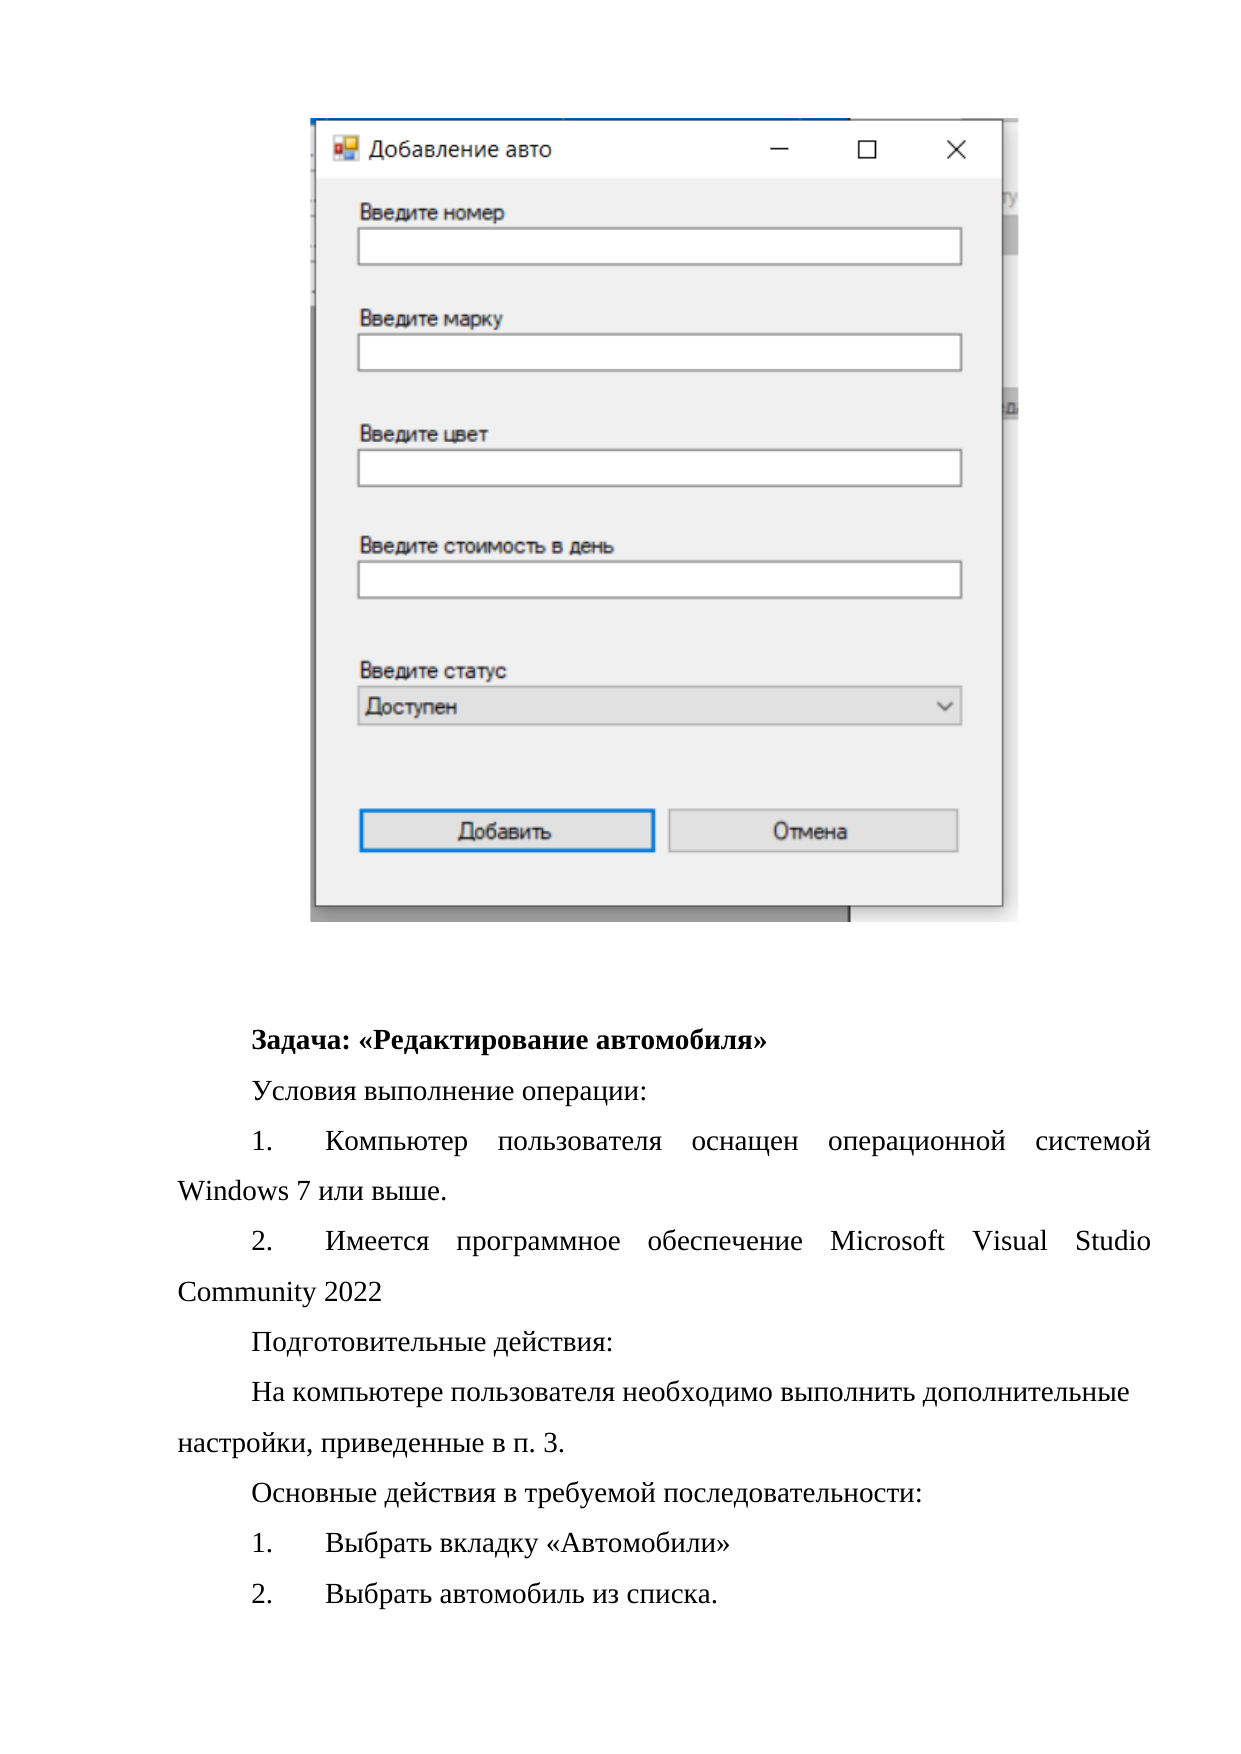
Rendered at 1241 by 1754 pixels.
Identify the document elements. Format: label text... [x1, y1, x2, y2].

picture [310, 118, 1019, 922]
text На компьютере пользователя необходимо выполнить дополнительные настройки, приведенные в п. 3. [177, 1374, 1152, 1458]
text Условия выполнение операции: [177, 1073, 1152, 1106]
text Основные действия в требуемой последовательности: [177, 1475, 1152, 1509]
text Подготовительные действия: [177, 1324, 1152, 1358]
text 1. Выбрать вкладку «Автомобили» [177, 1525, 1152, 1559]
text 2. Имеется программное обеспечение Microsoft Visual Studio Community 2022 [177, 1223, 1152, 1307]
text 1. Компьютер пользователя оснащен операционной системой Windows 7 или выше. [177, 1123, 1152, 1207]
text 2. Выбрать автомобиль из списка. [177, 1576, 1152, 1609]
text Задача: «Редактирование автомобиля» [177, 1022, 1152, 1056]
